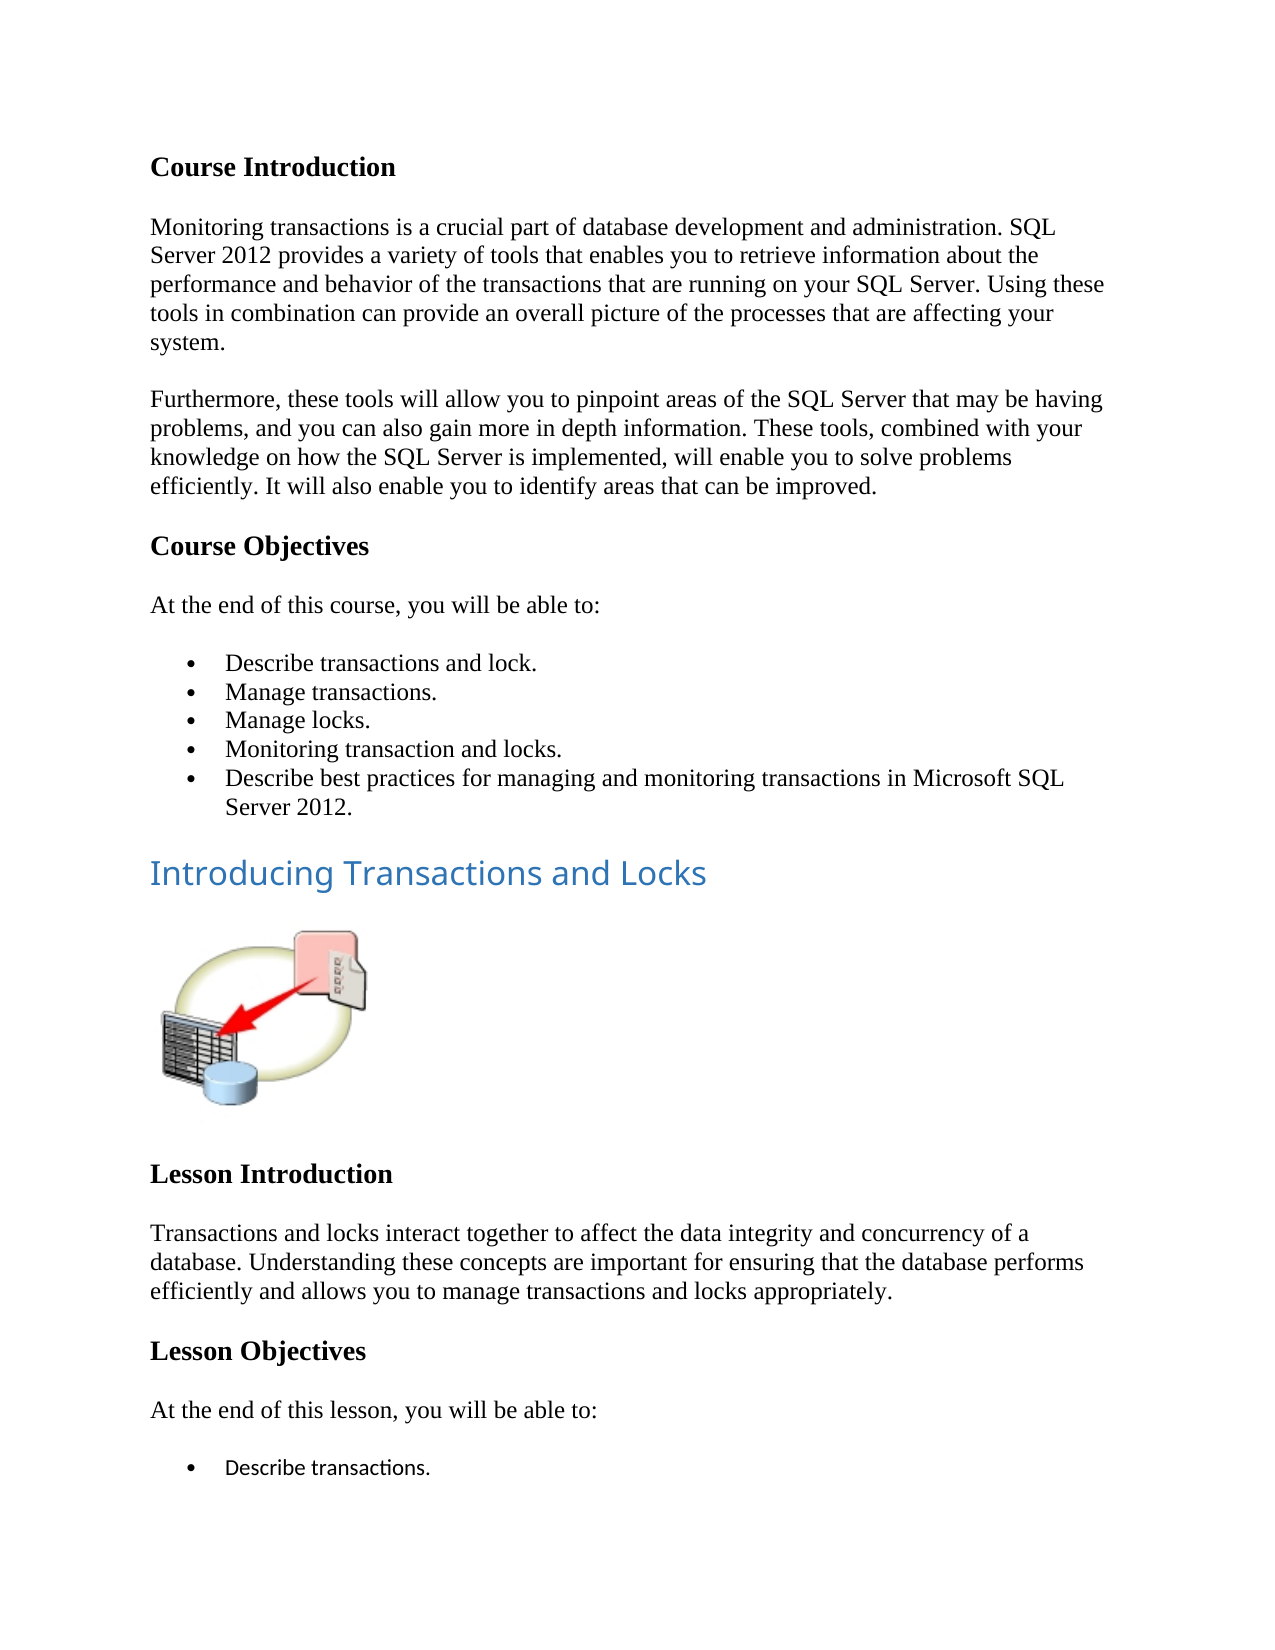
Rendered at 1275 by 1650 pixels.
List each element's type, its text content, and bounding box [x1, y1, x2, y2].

text Transactions and locks interact together to affect the data integrity and concurrency of a database. Understanding these concepts are important for ensuring that the database performs efficiently and allows you to manage transactions and locks appropriately. [150, 1218, 1125, 1304]
text Course Objectives [150, 529, 1125, 561]
text At the end of this course, you will be able to: [150, 590, 1125, 619]
list Describe transactions and lock. [187, 648, 1125, 677]
text At the end of this lesson, you will be able to: [150, 1395, 1125, 1424]
list Monitoring transaction and locks. [187, 734, 1125, 763]
text Monitoring transactions is a crucial part of database development and administration. SQL Server 2012 provides a variety of tools that enables you to retrieve information about the performance and behavior of the transactions that are running on your SQL Server. Using these tools in combination can provide an overall picture of the processes that are affecting your system. [150, 212, 1125, 355]
text Course Introduction [150, 150, 1125, 182]
list Describe best practices for managing and monitoring transactions in Microsoft SQL Server 2012. [187, 763, 1125, 821]
list Describe transactions. [187, 1453, 1125, 1481]
list Manage locks. [187, 706, 1125, 734]
picture [150, 898, 377, 1126]
subtitle Lesson Objectives [150, 1334, 1125, 1366]
text Furthermore, these tools will allow you to pinpoint areas of the SQL Server that may be having problems, and you can also gain more in depth information. These tools, combined with your knowledge on how the SQL Server is implemented, will enable you to solve problems efficiently. It will also enable you to identify areas that can be improved. [150, 384, 1125, 499]
list Manage transactions. [187, 677, 1125, 706]
subtitle Introducing Transactions and Locks [150, 850, 1125, 895]
subtitle Lesson Introduction [150, 1157, 1125, 1189]
